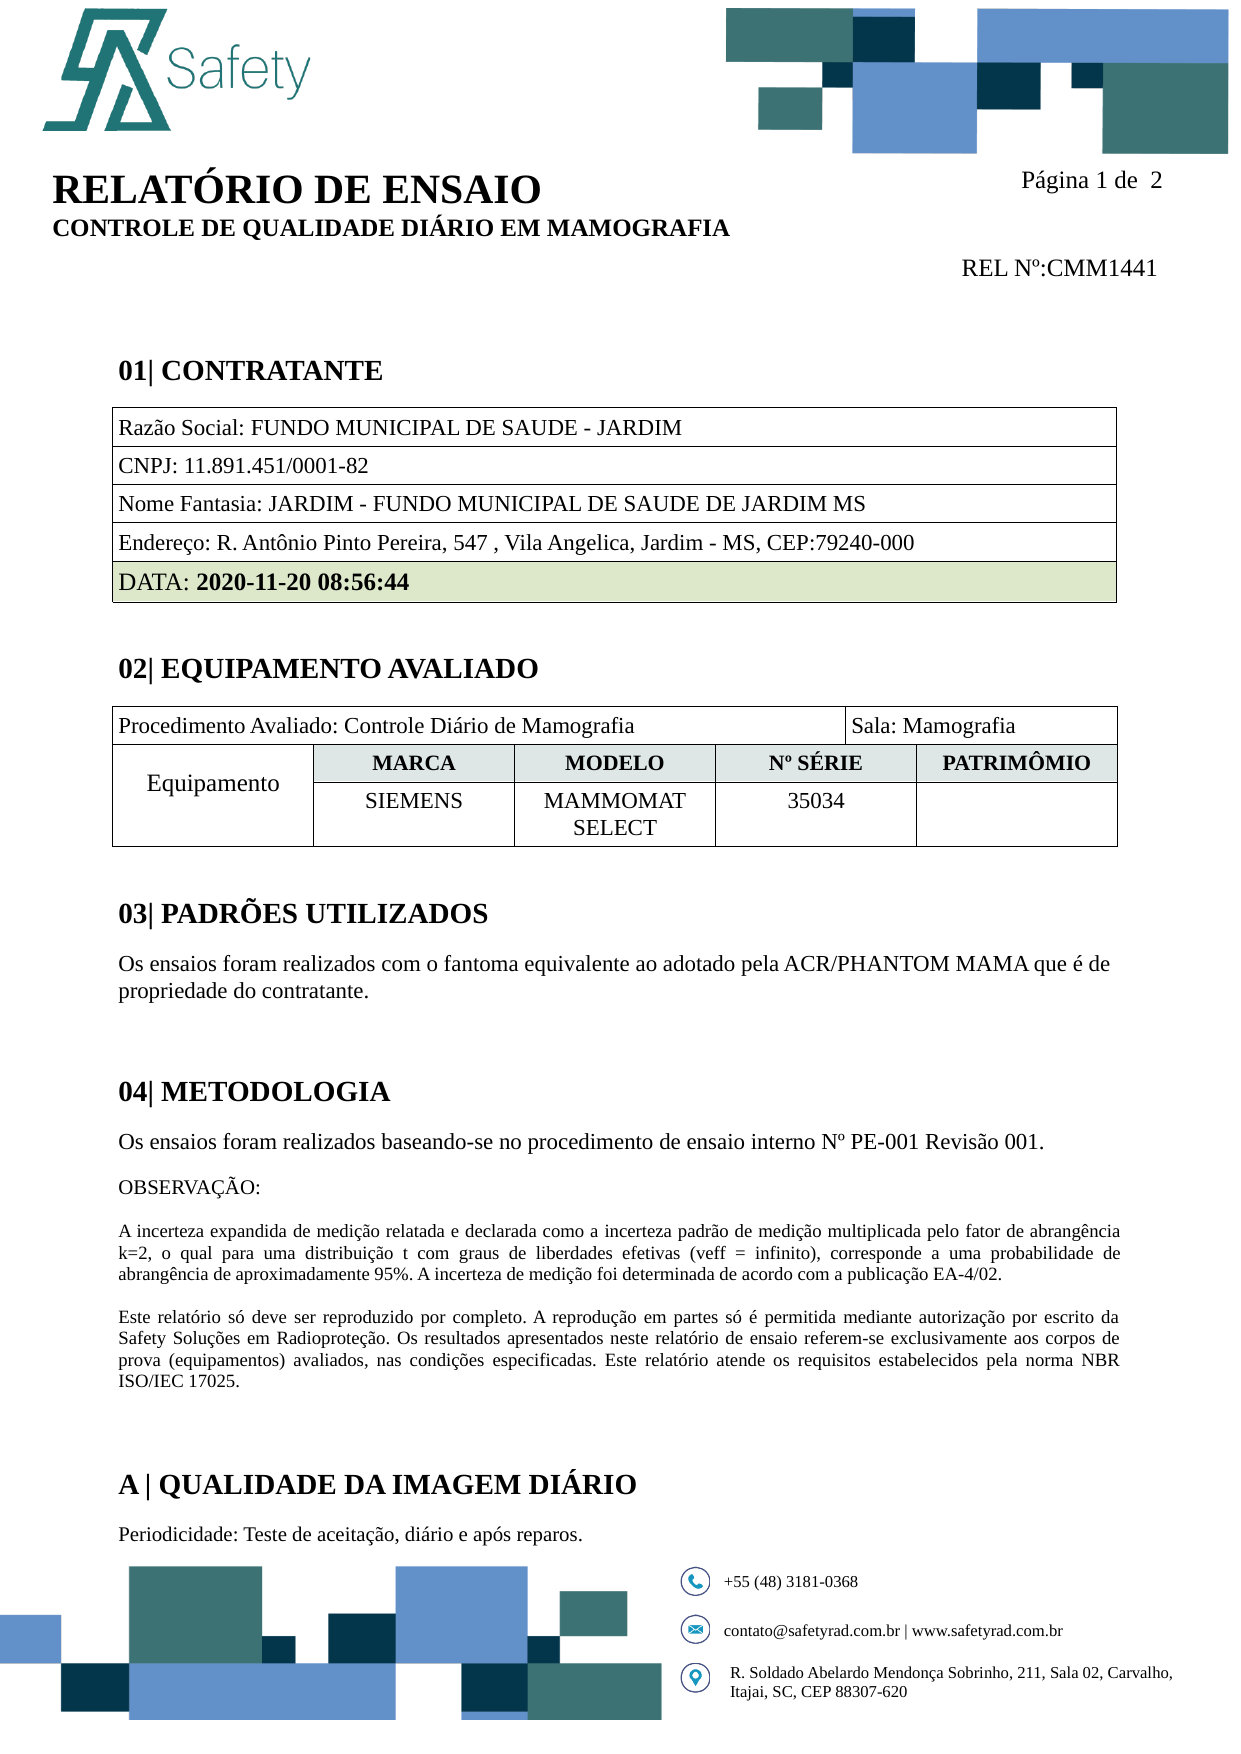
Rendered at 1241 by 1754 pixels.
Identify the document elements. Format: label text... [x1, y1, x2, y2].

text A | QUALIDADE DA IMAGEM DIÁRIO [118, 1467, 1122, 1501]
table_cell MODELO [515, 745, 715, 781]
picture [680, 1614, 710, 1644]
text 03| PADRÕES UTILIZADOS [118, 896, 1122, 930]
table_cell [917, 783, 1117, 846]
table_header Sala: Mamografia [846, 707, 1117, 744]
table_header Razão Social: FUNDO MUNICIPAL DE SAUDE - JARDIM [113, 408, 1116, 446]
table_cell MARCA [314, 745, 514, 781]
text OBSERVAÇÃO: [118, 1175, 1122, 1199]
table_cell PATRIMÔMIO [917, 745, 1117, 781]
text Periodicidade: Teste de aceitação, diário e após reparos. [118, 1521, 1122, 1546]
text Os ensaios foram realizados com o fantoma equivalente ao adotado pela ACR/PHANTOM MAMA que é de propriedade do contratante. [118, 951, 1122, 1003]
table_cell Nome Fantasia: JARDIM - FUNDO MUNICIPAL DE SAUDE DE JARDIM MS [113, 485, 1116, 522]
table_cell 35034 [716, 783, 916, 846]
text A incerteza expandida de medição relatada e declarada como a incerteza padrão de medição multiplicada pelo fator de abrangência k=2, o qual para uma distribuição t com graus de liberdades efetivas (veff = infinito), corresponde a uma probabilidade de abrangência de aproximadamente 95%. A incerteza de medição foi determinada de acordo com a publicação EA-4/02. [118, 1220, 1122, 1285]
table_cell DATA: 2020-11-20 08:56:44 [113, 562, 1116, 601]
table_cell SIEMENS [314, 783, 514, 846]
text Este relatório só deve ser reproduzido por completo. A reprodução em partes só é permitida mediante autorização por escrito da Safety Soluções em Radioproteção. Os resultados apresentados neste relatório de ensaio referem-se exclusivamente aos corpos de prova (equipamentos) avaliados, nas condições especificadas. Este relatório atende os requisitos estabelecidos pela norma NBR ISO/IEC 17025. [118, 1306, 1122, 1392]
table_cell CNPJ: 11.891.451/0001-82 [113, 447, 1116, 484]
text 02| EQUIPAMENTO AVALIADO [118, 651, 1122, 685]
picture [42, 8, 311, 131]
picture [680, 1663, 710, 1693]
picture [680, 1566, 710, 1596]
table_cell Equipamento [113, 745, 313, 846]
text Os ensaios foram realizados baseando-se no procedimento de ensaio interno Nº PE-001 Revisão 001. [118, 1128, 1122, 1154]
text 04| METODOLOGIA [118, 1074, 1122, 1107]
table_cell Endereço: R. Antônio Pinto Pereira, 547 , Vila Angelica, Jardim - MS, CEP:79240-000 [113, 523, 1116, 561]
picture [0, 1566, 662, 1720]
table_cell MAMMOMAT SELECT [515, 783, 715, 846]
picture [725, 8, 1229, 154]
text 01| CONTRATANTE [118, 353, 1122, 386]
table_cell Nº SÉRIE [716, 745, 916, 781]
table_header Procedimento Avaliado: Controle Diário de Mamografia [113, 707, 845, 744]
